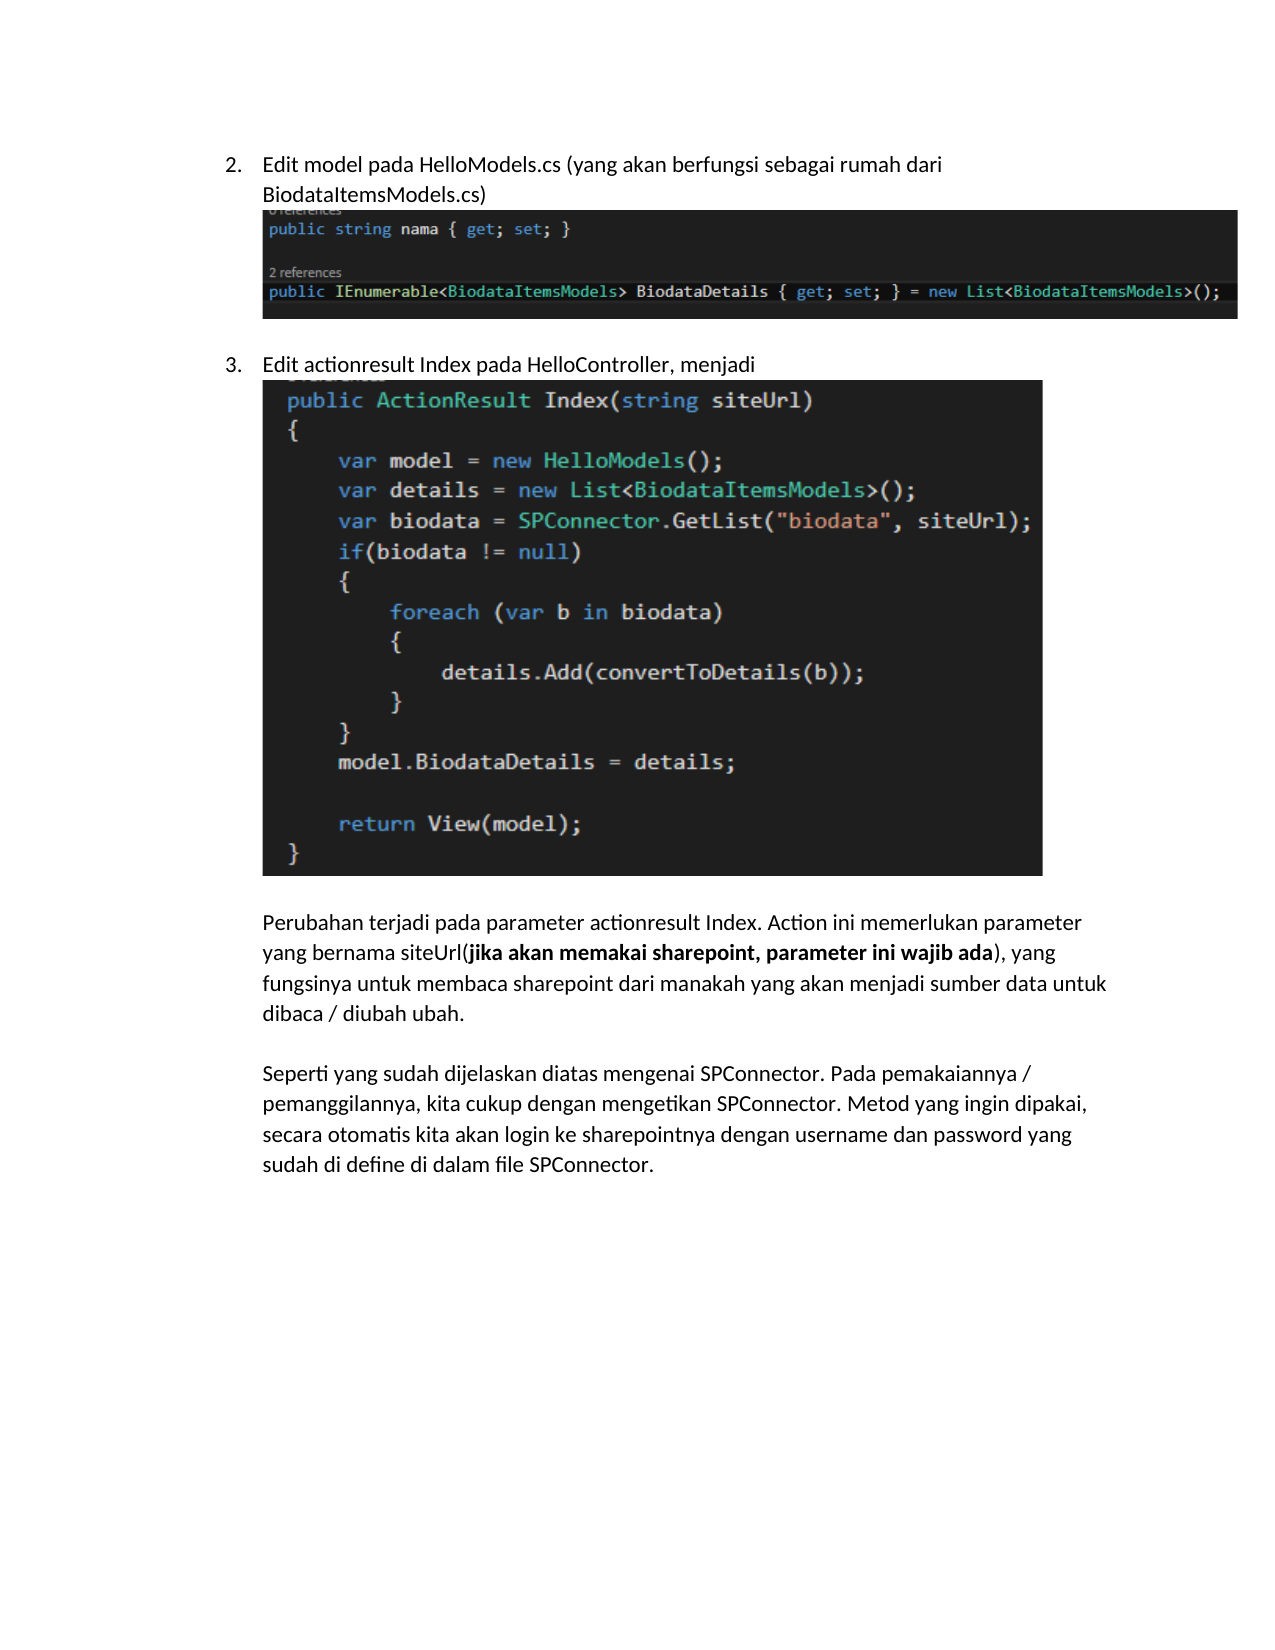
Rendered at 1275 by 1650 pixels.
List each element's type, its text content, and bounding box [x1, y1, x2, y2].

list Seperti yang sudah dijelaskan diatas mengenai SPConnector. Pada pemakaiannya / pemanggilannya, kita cukup dengan mengetikan SPConnector. Metod yang ingin dipakai, secara otomatis kita akan login ke sharepointnya dengan username dan password yang sudah di define di dalam file SPConnector. [262, 1059, 1125, 1178]
picture [262, 210, 1238, 319]
list Edit actionresult Index pada HelloController, menjadi [225, 351, 1125, 379]
list Perubahan terjadi pada parameter actionresult Index. Action ini memerlukan parameter yang bernama siteUrl(jika akan memakai sharepoint, parameter ini wajib ada), yang fungsinya untuk membaca sharepoint dari manakah yang akan menjadi sumber data untuk dibaca / diubah ubah. [262, 908, 1125, 1027]
list Edit model pada HelloModels.cs (yang akan berfungsi sebagai rumah dari BiodataItemsModels.cs) [225, 150, 1125, 208]
picture [262, 380, 1043, 876]
